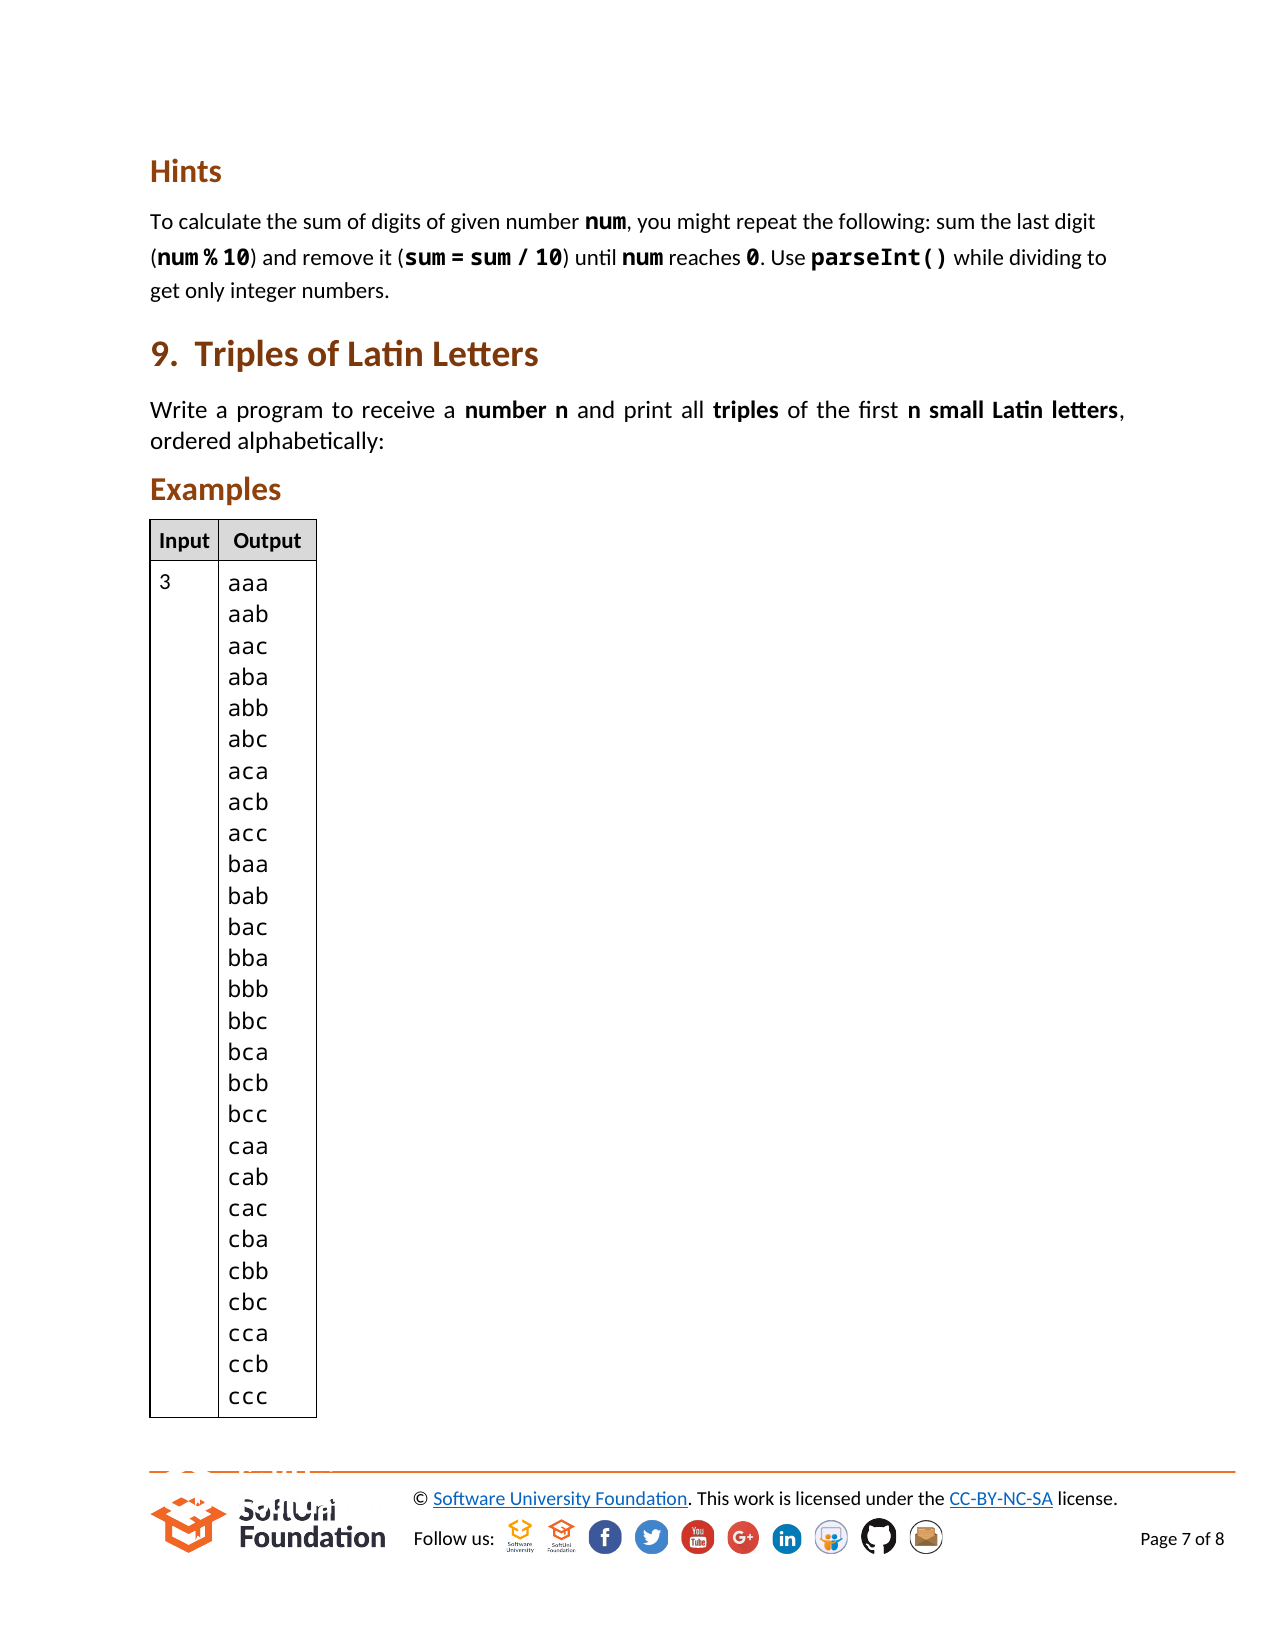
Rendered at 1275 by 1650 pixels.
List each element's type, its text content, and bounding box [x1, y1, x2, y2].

picture [506, 1519, 534, 1554]
picture [793, 1524, 802, 1533]
text To calculate the sum of digits of given number num, you might repeat the following: sum the last digit (num % 10) and remove it (sum = sum / 10) until num reaches 0. Use parseInt() while dividing to get only integer numbers. [150, 205, 1125, 304]
picture [814, 1520, 848, 1554]
list Triples of Latin Letters [150, 329, 1125, 375]
table_cell aaa aab aac aba abb abc aca acb acc baa bab bac bba bbb bbc bca bcb bcc caa cab cac cba cbb cbc cca ccb ccc [219, 561, 316, 1417]
picture [681, 1520, 715, 1554]
text Hints [150, 150, 1125, 191]
text Examples [150, 468, 1125, 509]
picture [588, 1520, 622, 1554]
text Write a program to receive a number n and print all triples of the first n small Latin letters, ordered alphabetically: [150, 395, 1125, 456]
picture [772, 1545, 781, 1554]
table_header Input [151, 520, 218, 560]
picture [635, 1520, 668, 1554]
picture [793, 1545, 802, 1554]
picture [727, 1521, 759, 1554]
picture [772, 1524, 781, 1533]
table_cell 3 [151, 561, 218, 1417]
picture [547, 1519, 576, 1554]
picture [861, 1518, 897, 1554]
picture [786, 1536, 795, 1545]
picture [909, 1520, 943, 1554]
picture [150, 1461, 385, 1553]
table_header Output [219, 520, 316, 560]
